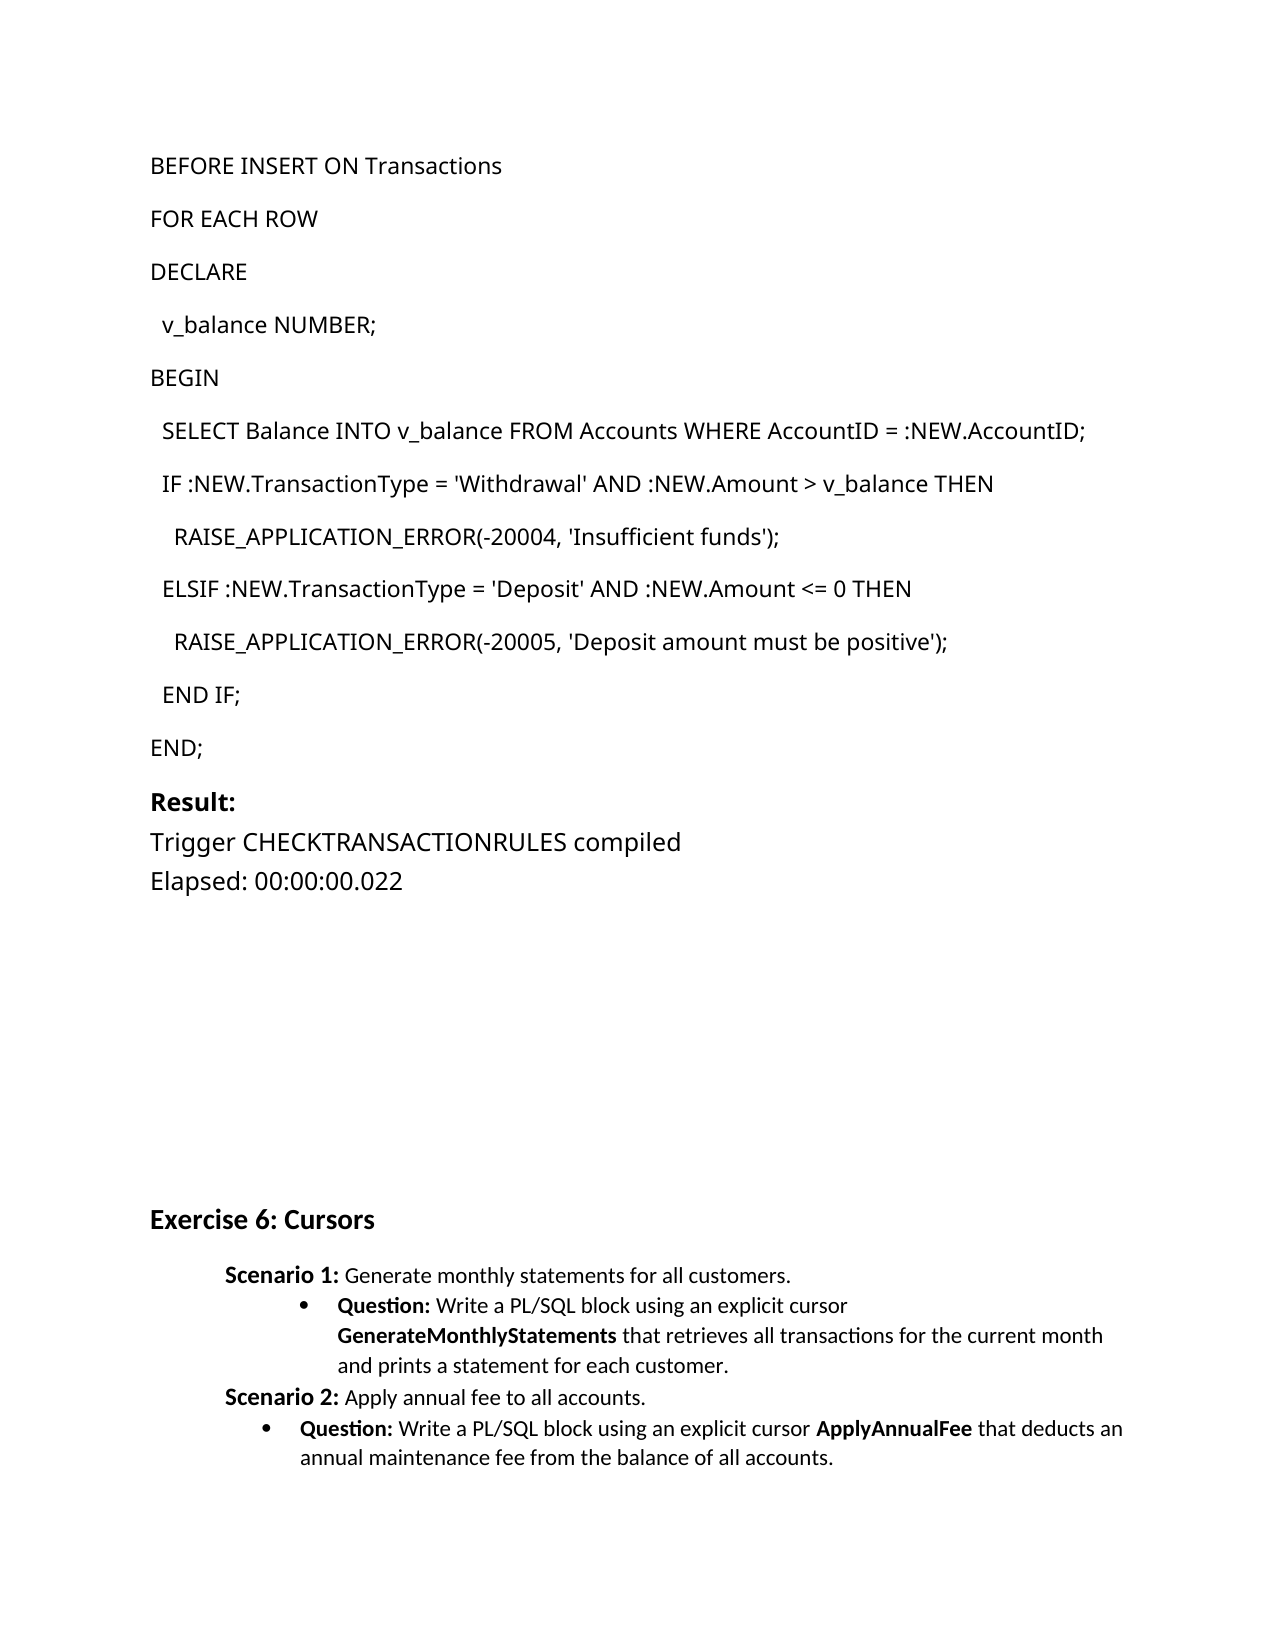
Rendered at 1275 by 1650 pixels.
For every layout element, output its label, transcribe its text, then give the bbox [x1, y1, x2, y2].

text DECLARE [150, 256, 1125, 287]
text IF :NEW.TransactionType = 'Withdrawal' AND :NEW.Amount > v_balance THEN [150, 467, 1125, 499]
text ELSIF :NEW.TransactionType = 'Deposit' AND :NEW.Amount <= 0 THEN [150, 573, 1125, 604]
text Scenario 1: Generate monthly statements for all customers. [225, 1259, 1125, 1289]
text RAISE_APPLICATION_ERROR(-20004, 'Insufficient funds'); [150, 520, 1125, 552]
text BEGIN [150, 362, 1125, 393]
text Exercise 6: Cursors [150, 1201, 1125, 1236]
text Scenario 2: Apply annual fee to all accounts. [225, 1381, 1125, 1412]
text SELECT Balance INTO v_balance FROM Accounts WHERE AccountID = :NEW.AccountID; [150, 414, 1125, 446]
text END; [150, 732, 1125, 763]
list Question: Write a PL/SQL block using an explicit cursor GenerateMonthlyStatements that retrieves all transactions for the current month and prints a statement for each customer. [300, 1291, 1125, 1379]
text END IF; [150, 679, 1125, 710]
text v_balance NUMBER; [150, 309, 1125, 340]
text RAISE_APPLICATION_ERROR(-20005, 'Deposit amount must be positive'); [150, 626, 1125, 657]
text Result: Trigger CHECKTRANSACTIONRULES compiled Elapsed: 00:00:00.022 [150, 785, 1125, 898]
text BEFORE INSERT ON Transactions [150, 150, 1125, 181]
text FOR EACH ROW [150, 203, 1125, 234]
list Question: Write a PL/SQL block using an explicit cursor ApplyAnnualFee that deducts an annual maintenance fee from the balance of all accounts. [262, 1414, 1125, 1472]
